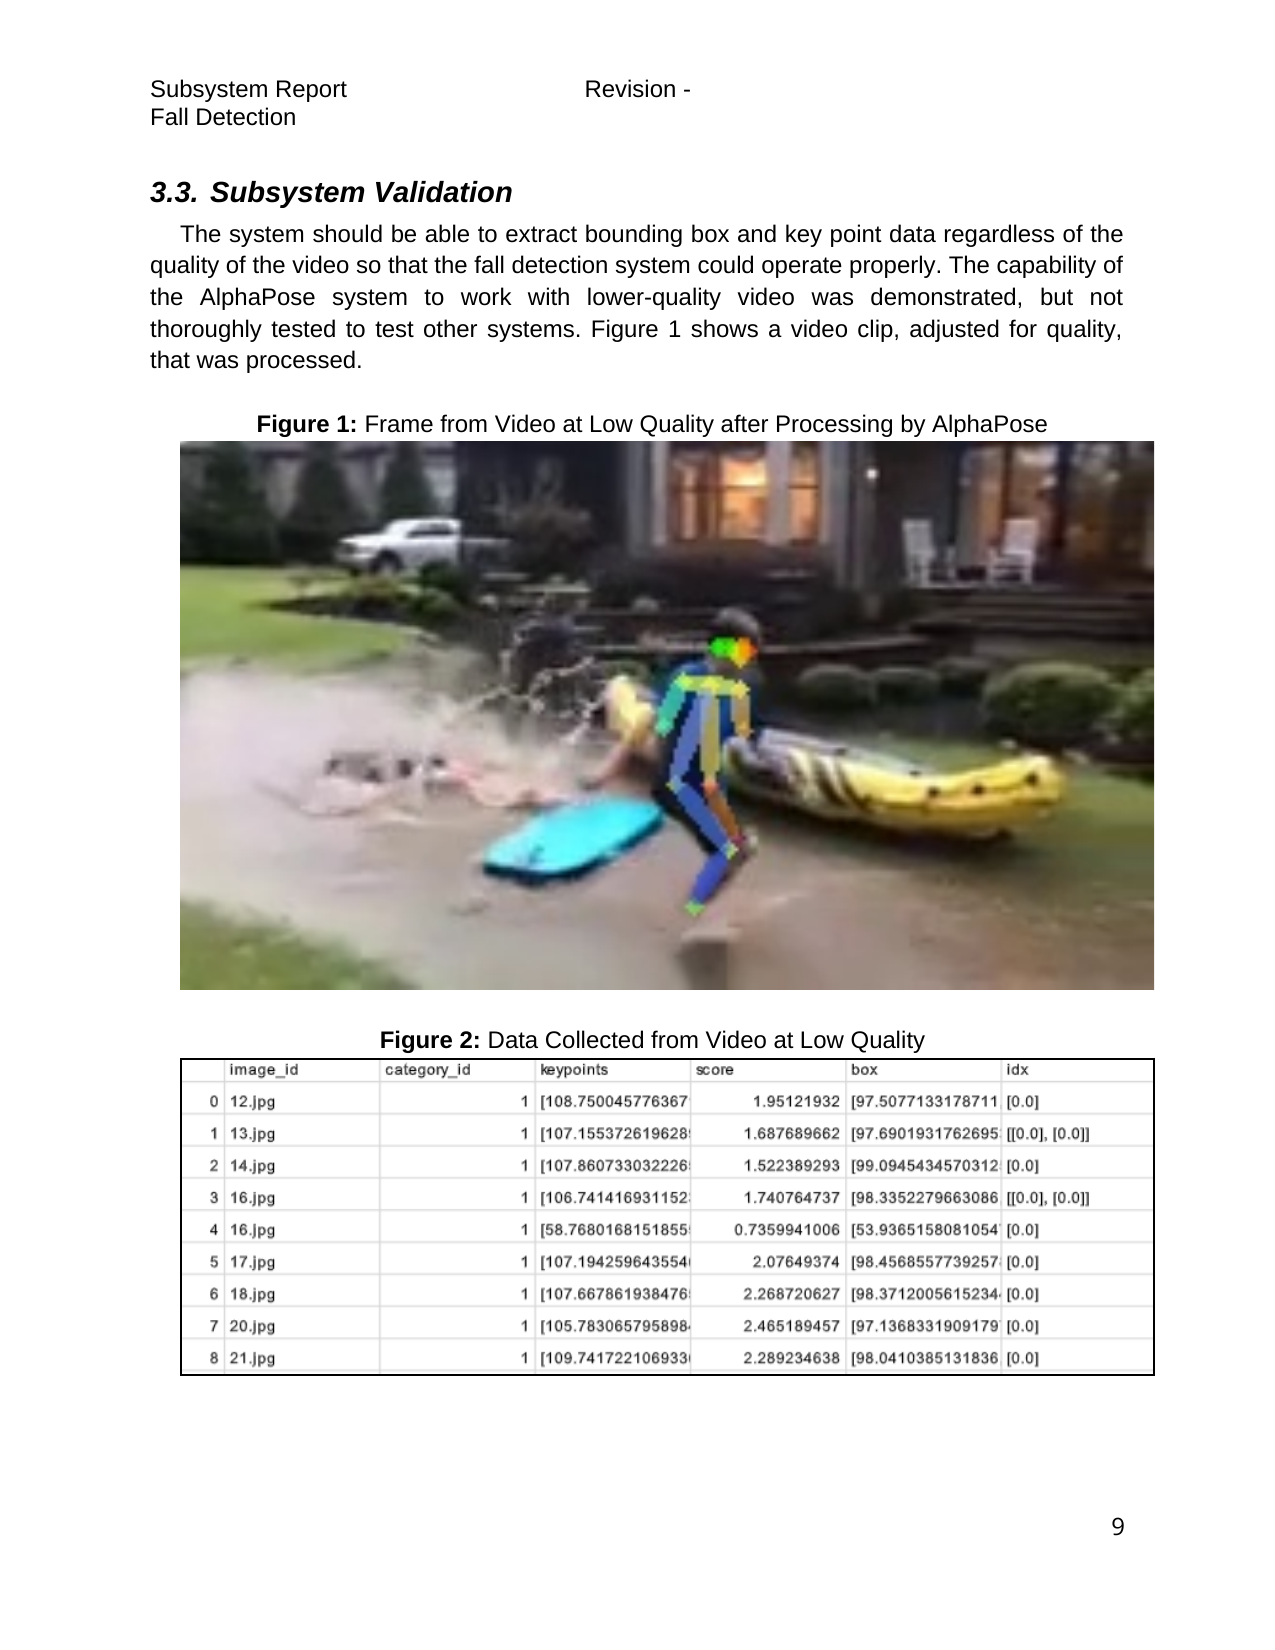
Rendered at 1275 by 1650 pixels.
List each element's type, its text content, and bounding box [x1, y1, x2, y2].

subtitle Subsystem Validation [150, 175, 1125, 208]
text The system should be able to extract bounding box and key point data regardless of the quality of the video so that the fall detection system could operate properly. The capability of the AlphaPose system to work with lower-quality video was demonstrated, but not thoroughly tested to test other systems. Figure 1 shows a video clip, adjusted for quality, that was processed. [150, 220, 1125, 374]
picture [180, 441, 1155, 990]
picture [182, 1060, 1153, 1374]
text Figure 1: Frame from Video at Low Quality after Processing by AlphaPose [150, 410, 1125, 437]
text Figure 2: Data Collected from Video at Low Quality [150, 1026, 1125, 1053]
